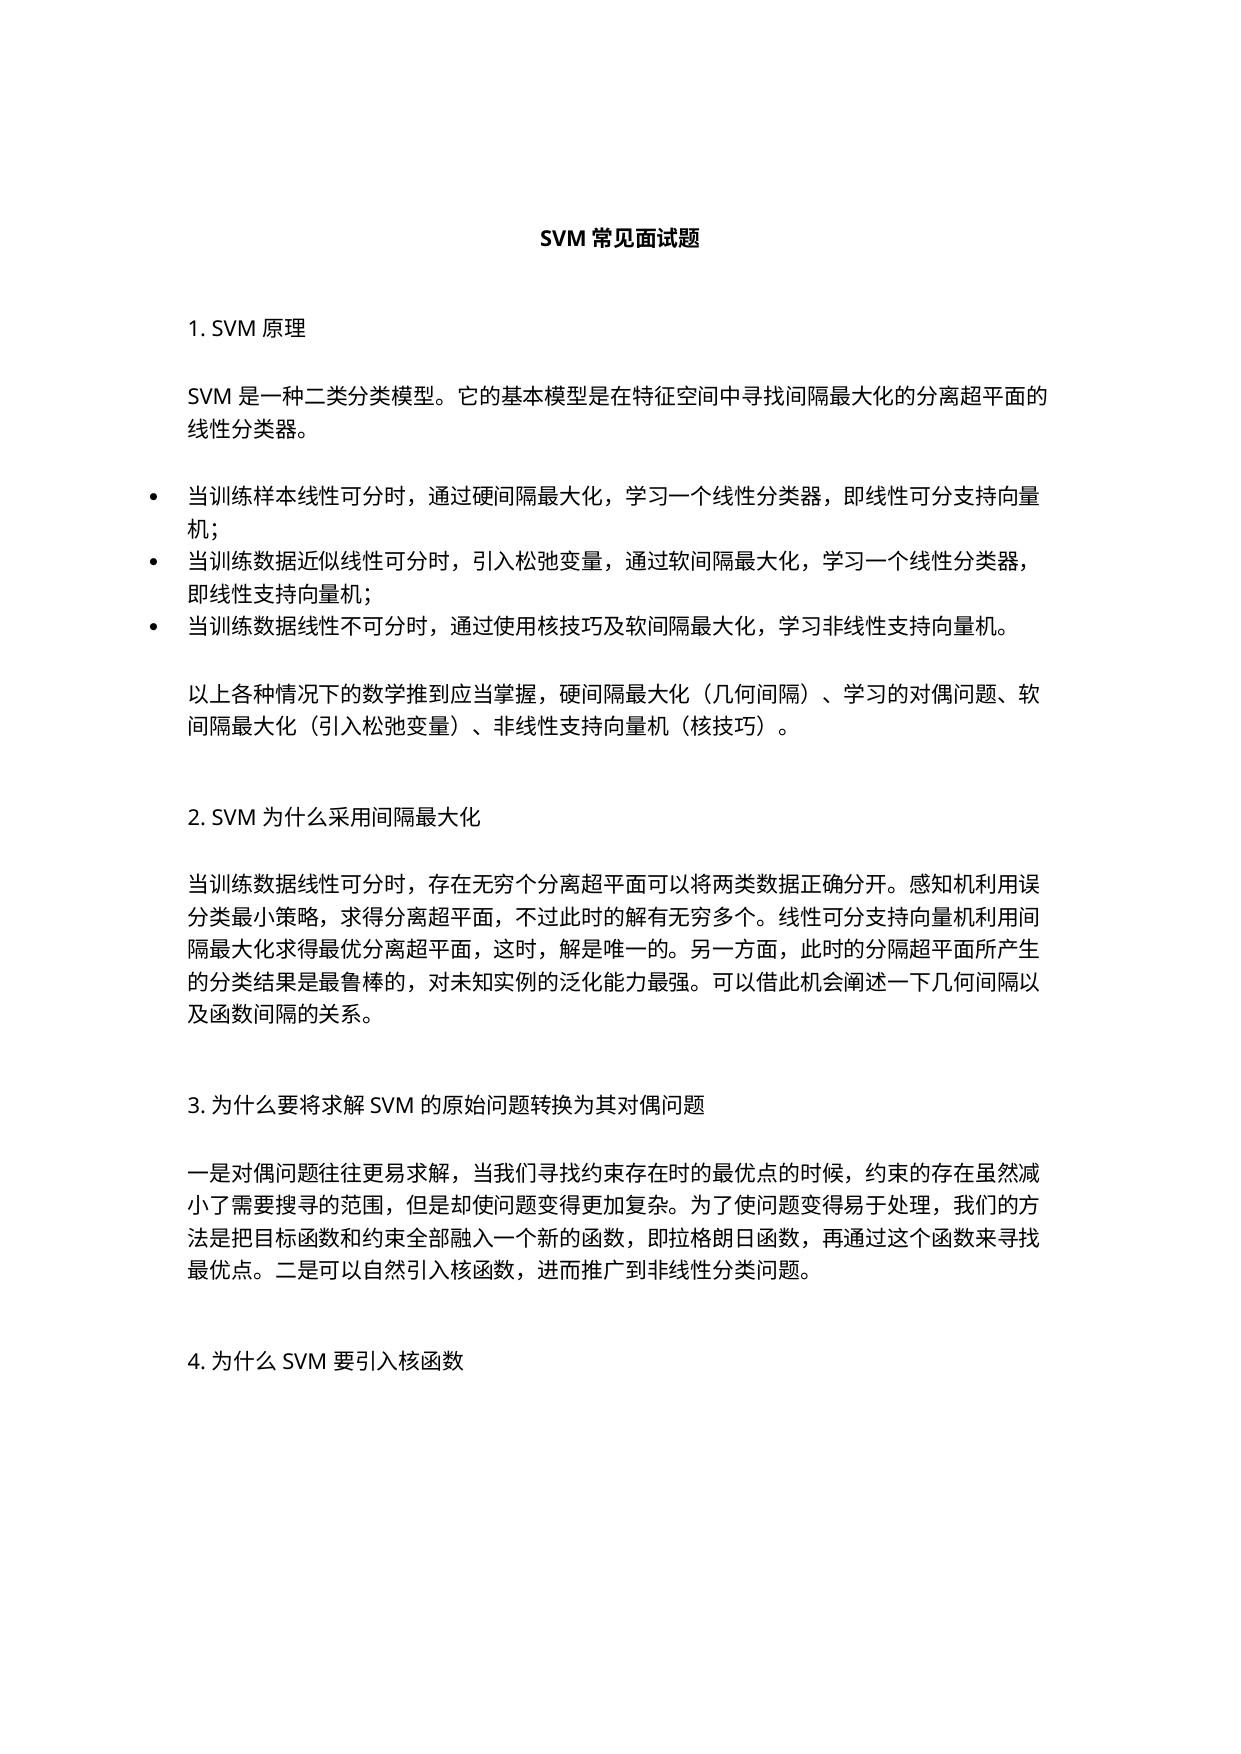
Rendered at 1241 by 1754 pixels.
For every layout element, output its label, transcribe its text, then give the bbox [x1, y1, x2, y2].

text SVM 是一种二类分类模型。它的基本模型是在特征空间中寻找间隔最大化的分离超平面的线性分类器。 [187, 379, 1053, 444]
list 当训练数据近似线性可分时，引入松弛变量，通过软间隔最大化，学习一个线性分类器，即线性支持向量机； [150, 544, 1053, 609]
list 当训练样本线性可分时，通过硬间隔最大化，学习一个线性分类器，即线性可分支持向量机； [150, 479, 1053, 544]
text 一是对偶问题往往更易求解，当我们寻找约束存在时的最优点的时候，约束的存在虽然减小了需要搜寻的范围，但是却使问题变得更加复杂。为了使问题变得易于处理，我们的方法是把目标函数和约束全部融入一个新的函数，即拉格朗日函数，再通过这个函数来寻找最优点。二是可以自然引入核函数，进而推广到非线性分类问题。 [187, 1155, 1053, 1285]
text 4. 为什么 SVM 要引入核函数 [187, 1344, 1053, 1376]
text 3. 为什么要将求解 SVM 的原始问题转换为其对偶问题 [187, 1088, 1053, 1120]
text 1. SVM 原理 [187, 311, 1053, 344]
text SVM常见面试题 [187, 220, 1053, 253]
text 当训练数据线性可分时，存在无穷个分离超平面可以将两类数据正确分开。感知机利用误分类最小策略，求得分离超平面，不过此时的解有无穷多个。线性可分支持向量机利用间隔最大化求得最优分离超平面，这时，解是唯一的。另一方面，此时的分隔超平面所产生的分类结果是最鲁棒的，对未知实例的泛化能力最强。可以借此机会阐述一下几何间隔以及函数间隔的关系。 [187, 867, 1053, 1029]
list 当训练数据线性不可分时，通过使用核技巧及软间隔最大化，学习非线性支持向量机。 [150, 609, 1053, 641]
text 以上各种情况下的数学推到应当掌握，硬间隔最大化（几何间隔）、学习的对偶问题、软间隔最大化（引入松弛变量）、非线性支持向量机（核技巧）。 [187, 676, 1053, 741]
text 2. SVM 为什么采用间隔最大化 [187, 799, 1053, 832]
